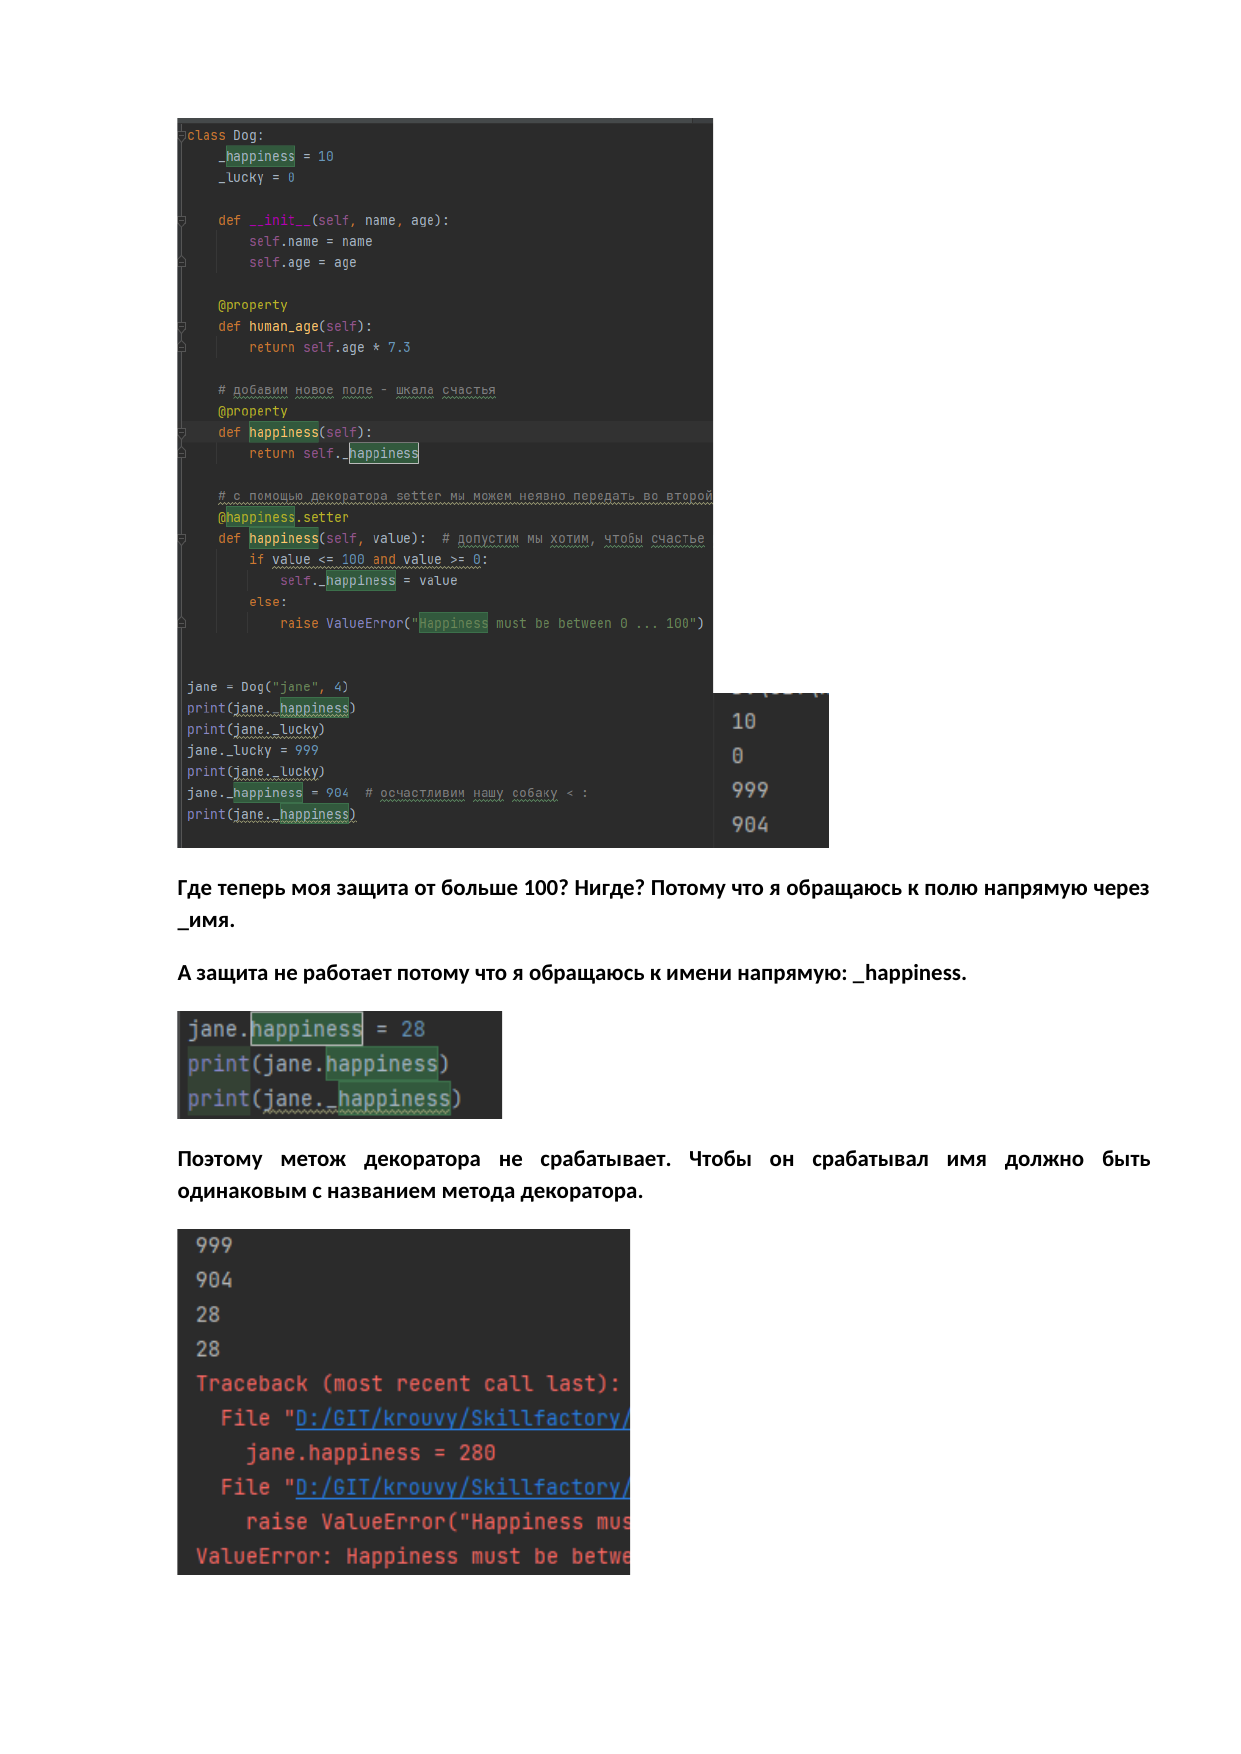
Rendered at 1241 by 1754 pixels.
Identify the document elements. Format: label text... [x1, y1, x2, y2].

picture [177, 118, 829, 848]
picture [177, 1011, 503, 1119]
picture [177, 1229, 631, 1575]
text Где теперь моя защита от больше 100? Нигде? Потому что я обращаюсь к полю напрямую через _имя. [177, 873, 1152, 933]
text Поэтому метож декоратора не срабатывает. Чтобы он срабатывал имя должно быть одинаковым с названием метода декоратора. [177, 1144, 1152, 1204]
text А защита не работает потому что я обращаюсь к имени напрямую: _happiness. [177, 958, 1152, 986]
